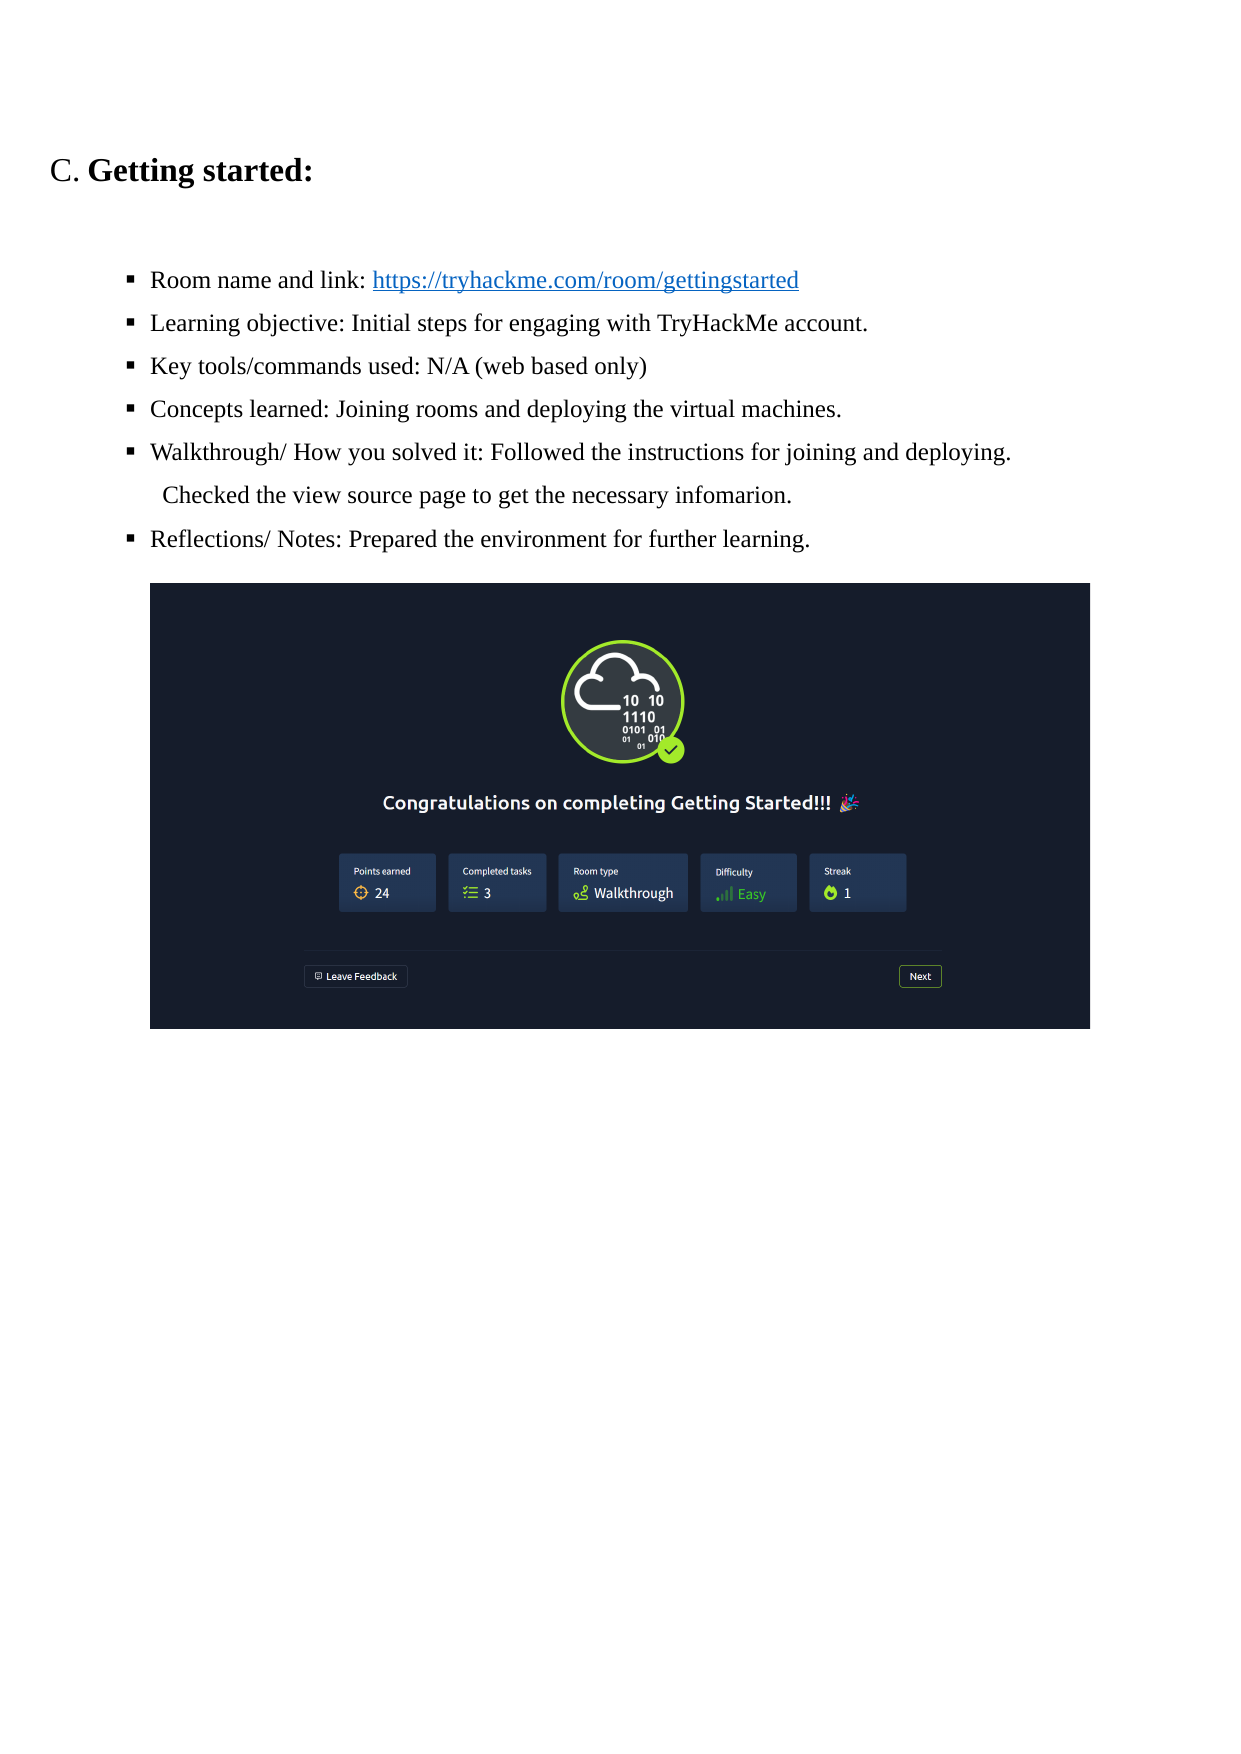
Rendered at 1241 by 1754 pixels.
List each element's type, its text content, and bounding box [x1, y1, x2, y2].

list Getting started: [49, 150, 1090, 188]
list Reflections/ Notes: Prepared the environment for further learning. [124, 524, 1090, 552]
list Learning objective: Initial steps for engaging with TryHackMe account. [124, 308, 1090, 337]
list Concepts learned: Joining rooms and deploying the virtual machines. [124, 394, 1090, 423]
list Key tools/commands used: N/A (web based only) [124, 351, 1090, 380]
picture [150, 583, 1091, 1029]
list Room name and link: https://tryhackme.com/room/gettingstarted [124, 265, 1090, 294]
list Walkthrough/ How you solved it: Followed the instructions for joining and deploying. Checked the view source page to get the necessary infomarion. [124, 437, 1090, 509]
